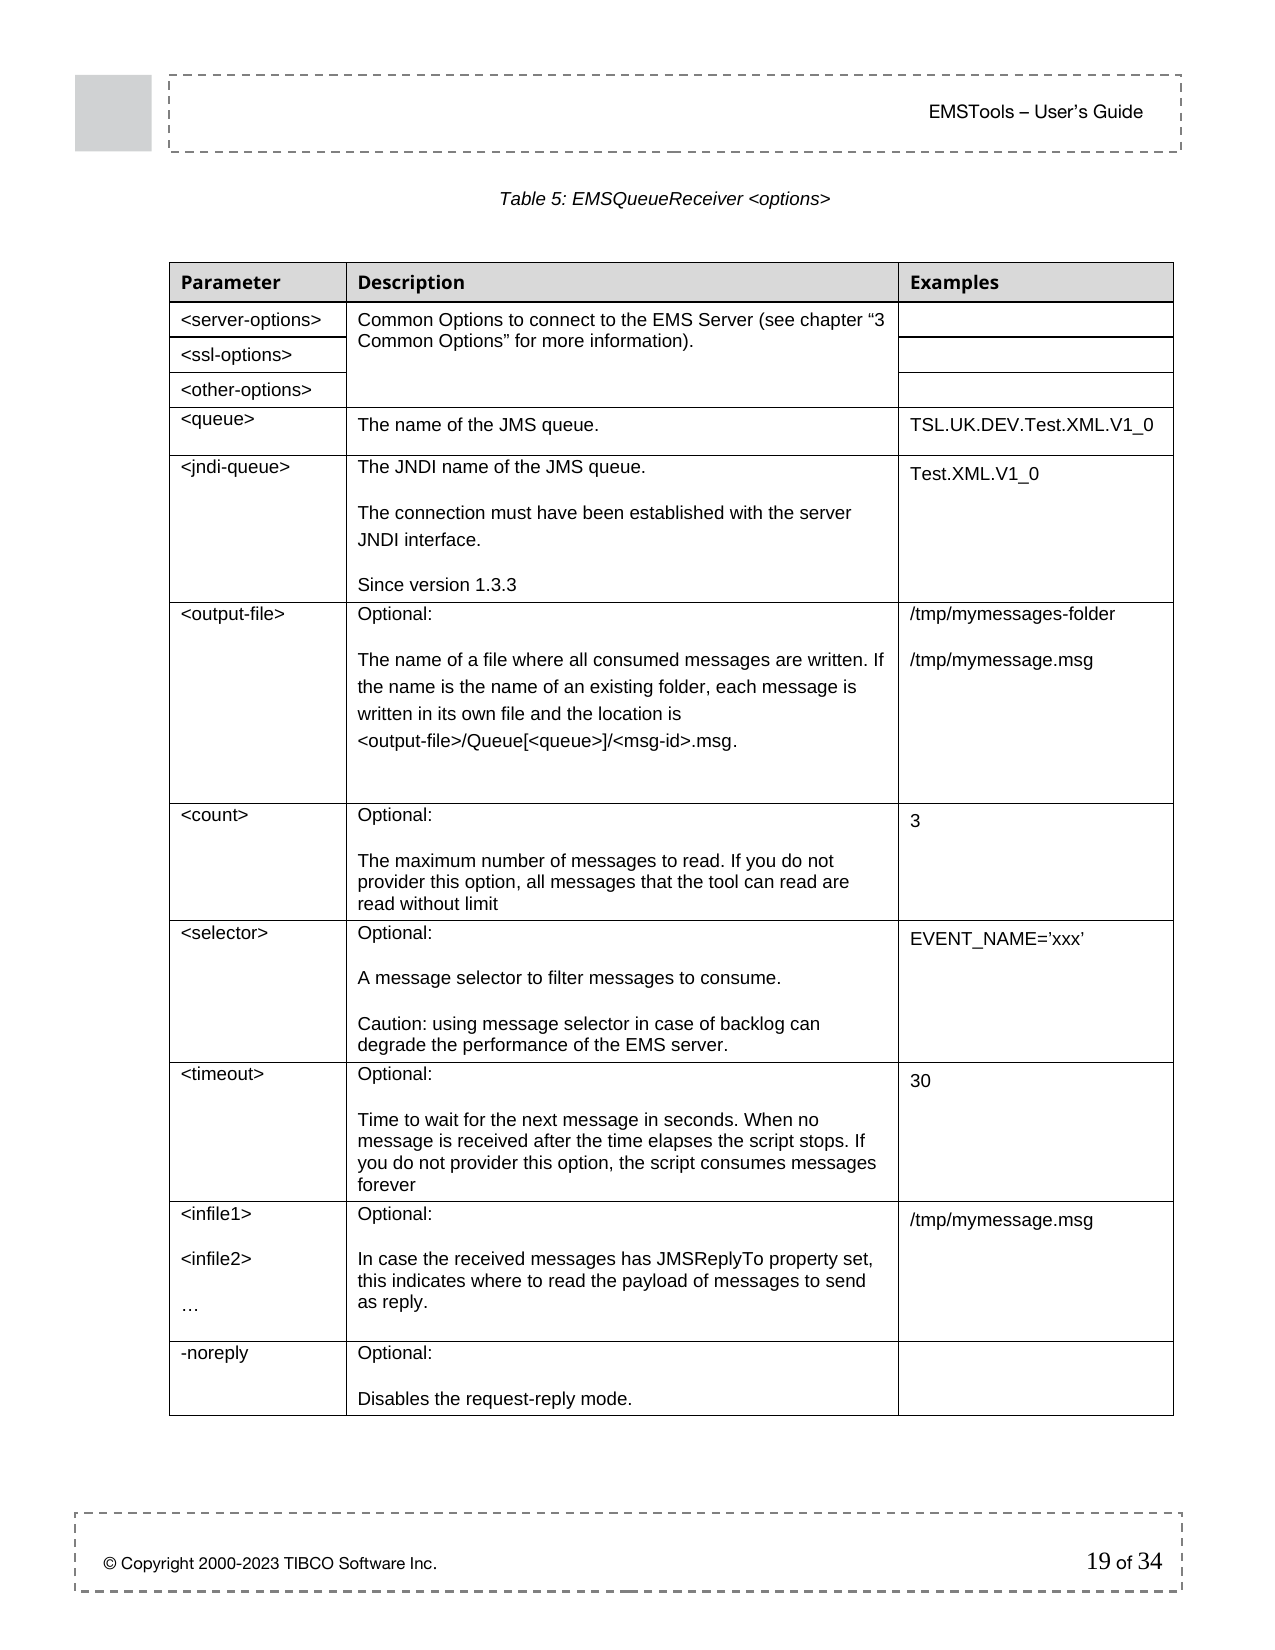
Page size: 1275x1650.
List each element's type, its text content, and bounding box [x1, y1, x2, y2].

table_cell /tmp/mymessage.msg [899, 1202, 1173, 1341]
table_cell <output-file> [170, 603, 346, 803]
table_cell /tmp/mymessages-folder /tmp/mymessage.msg [899, 603, 1173, 803]
table_cell Optional: Disables the request-reply mode. [347, 1342, 898, 1415]
table_cell Optional: Time to wait for the next message in seconds. When no message is received after the time elapses the script stops. If you do not provider this option, the script consumes messages forever [347, 1063, 898, 1201]
table_cell Optional: A message selector to filter messages to consume. Caution: using message selector in case of backlog can degrade the performance of the EMS server. [347, 921, 898, 1062]
table_cell <server-options> [170, 303, 346, 336]
table_cell <selector> [170, 921, 346, 1062]
table_cell [899, 373, 1173, 407]
table_cell <ssl-options> [170, 338, 346, 372]
table_header Description [347, 263, 898, 301]
table_cell <timeout> [170, 1063, 346, 1201]
table_cell Common Options to connect to the EMS Server (see chapter “3 Common Options” for more information). [347, 303, 898, 407]
table_cell Optional: The maximum number of messages to read. If you do not provider this option, all messages that the tool can read are read without limit [347, 804, 898, 920]
table_cell [899, 1342, 1173, 1415]
table_cell Optional: In case the received messages has JMSReplyTo property set, this indicates where to read the payload of messages to send as reply. [347, 1202, 898, 1341]
table_header Examples [899, 263, 1173, 301]
table_header Parameter [170, 263, 346, 301]
table_cell 3 [899, 804, 1173, 920]
table_cell <count> [170, 804, 346, 920]
table_cell Test.XML.V1_0 [899, 456, 1173, 602]
table_cell <infile1> <infile2> … [170, 1202, 346, 1341]
table_cell TSL.UK.DEV.Test.XML.V1_0 [899, 408, 1173, 455]
table_cell 30 [899, 1063, 1173, 1201]
table_cell The JNDI name of the JMS queue. The connection must have been established with the server JNDI interface. Since version 1.3.3 [347, 456, 898, 602]
table_cell <other-options> [170, 373, 346, 407]
table_cell <queue> [170, 408, 346, 455]
text Table 5: EMSQueueReceiver <options> [169, 187, 1162, 209]
table_cell The name of the JMS queue. [347, 408, 898, 455]
table_cell EVENT_NAME=’xxx’ [899, 921, 1173, 1062]
table_cell [899, 303, 1173, 336]
table_cell Optional: The name of a file where all consumed messages are written. If the name is the name of an existing folder, each message is written in its own file and the location is <output-file>/Queue[<queue>]/<msg-id>.msg . [347, 603, 898, 803]
table_cell -noreply [170, 1342, 346, 1415]
table_cell <jndi-queue> [170, 456, 346, 602]
table_cell [899, 338, 1173, 372]
